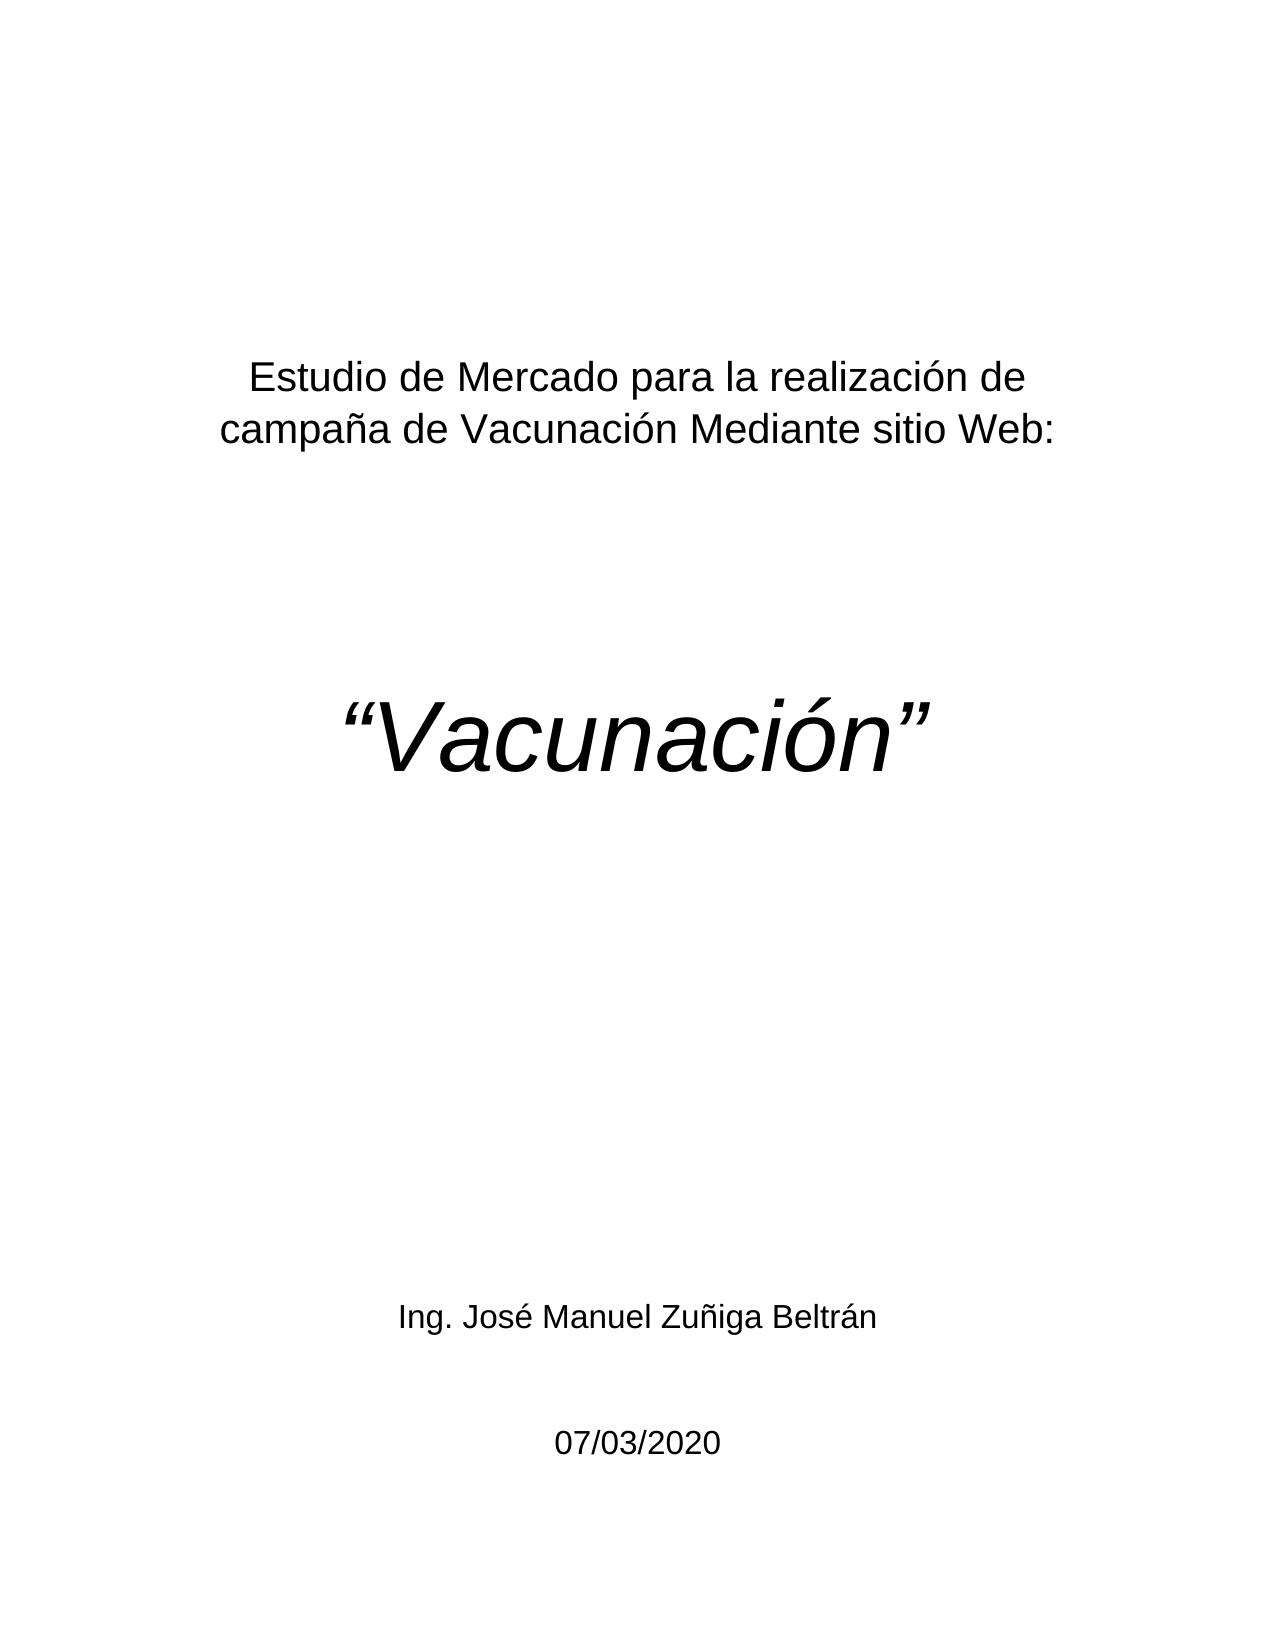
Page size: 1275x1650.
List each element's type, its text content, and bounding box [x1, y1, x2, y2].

text “Vacunación” [177, 678, 1098, 793]
text 07/03/2020 [177, 1423, 1098, 1462]
text Ing. José Manuel Zuñiga Beltrán [177, 1297, 1098, 1335]
text Estudio de Mercado para la realización de campaña de Vacunación Mediante sitio Web: [177, 353, 1098, 452]
